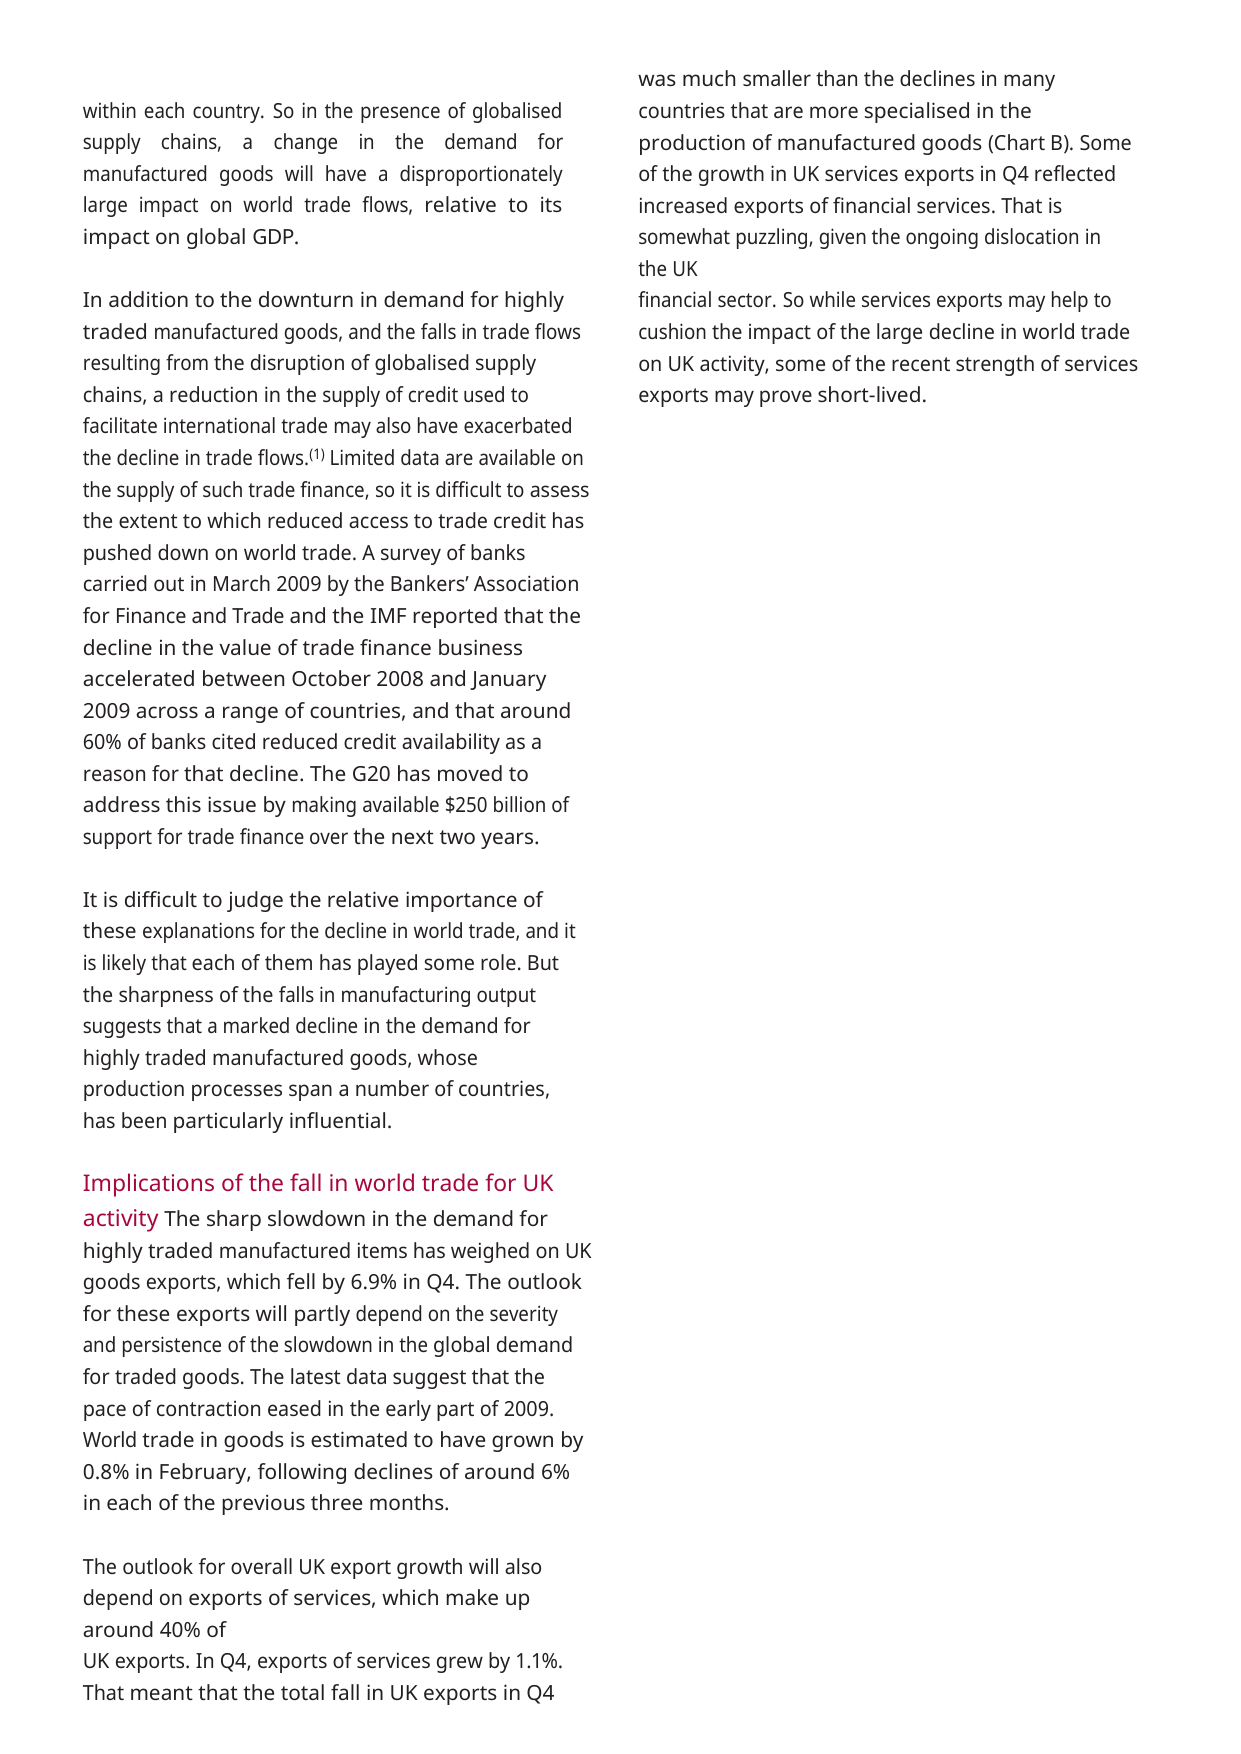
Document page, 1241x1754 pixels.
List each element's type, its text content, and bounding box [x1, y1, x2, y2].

text UK exports. In Q4, exports of services grew by 1.1%. That meant that the total fall in UK exports in Q4 was much smaller than the declines in many countries that are more specialised in the production of manufactured goods (Chart B). Some of the growth in UK services exports in Q4 reflected increased exports of financial services. That is somewhat puzzling, given the ongoing dislocation in the UK [638, 64, 1132, 282]
text within each country. So in the presence of globalised supply chains, a change in the demand for manufactured goods will have a disproportionately large impact on world trade flows, relative to its impact on global GDP. [83, 96, 563, 251]
text In addition to the downturn in demand for highly traded manufactured goods, and the falls in trade flows resulting from the disruption of globalised supply chains, a reduction in the supply of credit used to facilitate international trade may also have exacerbated the decline in trade flows.(1) Limited data are available on the supply of such trade finance, so it is difficult to assess the extent to which reduced access to trade credit has pushed down on world trade. A survey of banks carried out in March 2009 by the Bankers’ Association for Finance and Trade and the IMF reported that the decline in the value of trade finance business accelerated between October 2008 and January 2009 across a range of countries, and that around 60% of banks cited reduced credit availability as a reason for that decline. The G20 has moved to address this issue by making available $250 billion of support for trade finance over the next two years. [83, 285, 592, 850]
text financial sector. So while services exports may help to cushion the impact of the large decline in world trade on UK activity, some of the recent strength of services exports may prove short-lived. [638, 286, 1154, 409]
text UK exports. In Q4, exports of services grew by 1.1%. That meant that the total fall in UK exports in Q4 was much smaller than the declines in many countries that are more specialised in the production of manufactured goods (Chart B). Some of the growth in UK services exports in Q4 reflected increased exports of financial services. That is somewhat puzzling, given the ongoing dislocation in the UK [83, 1647, 564, 1707]
text The outlook for overall UK export growth will also depend on exports of services, which make up around 40% of [83, 1552, 573, 1643]
text Implications of the fall in world trade for UK activity The sharp slowdown in the demand for highly traded manufactured items has weighed on UK goods exports, which fell by 6.9% in Q4. The outlook for these exports will partly depend on the severity and persistence of the slowdown in the global demand for traded goods. The latest data suggest that the pace of contraction eased in the early part of 2009. World trade in goods is estimated to have grown by 0.8% in February, following declines of around 6% in each of the previous three months. [83, 1167, 592, 1517]
text It is difficult to judge the relative importance of these explanations for the decline in world trade, and it is likely that each of them has played some role. But the sharpness of the falls in manufacturing output suggests that a marked decline in the demand for highly traded manufactured goods, whose production processes span a number of countries, has been particularly influential. [83, 885, 580, 1134]
